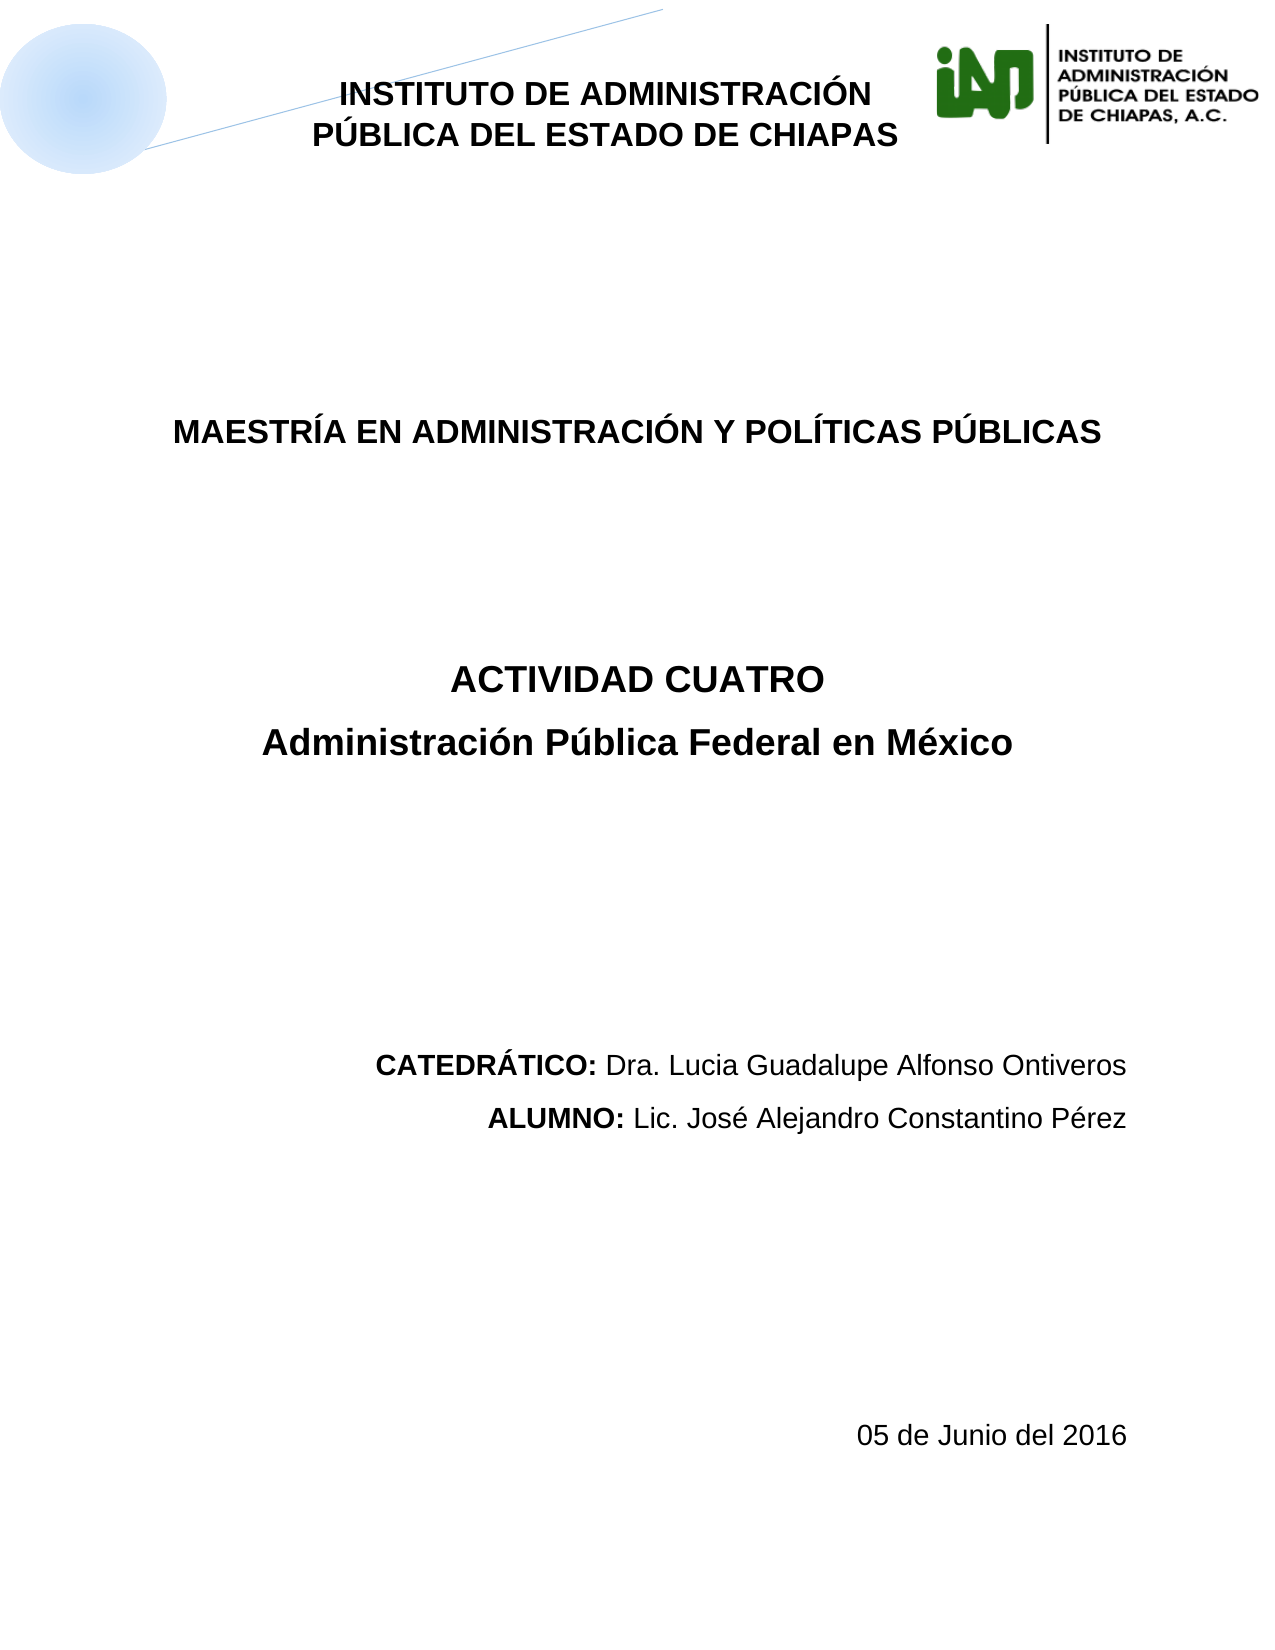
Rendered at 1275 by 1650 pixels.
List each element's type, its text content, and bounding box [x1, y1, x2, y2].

text Administración Pública Federal en México [148, 721, 1127, 764]
text ACTIVIDAD CUATRO [148, 657, 1127, 700]
text CATEDRÁTICO: Dra. Lucia Guadalupe Alfonso Ontiveros [148, 1048, 1127, 1081]
text 05 de Junio del 2016 [148, 1417, 1127, 1451]
text ALUMNO: Lic. José Alejandro Constantino Pérez [148, 1101, 1127, 1134]
text MAESTRÍA EN ADMINISTRACIÓN Y POLÍTICAS PÚBLICAS [148, 412, 1127, 450]
picture [936, 24, 1259, 144]
